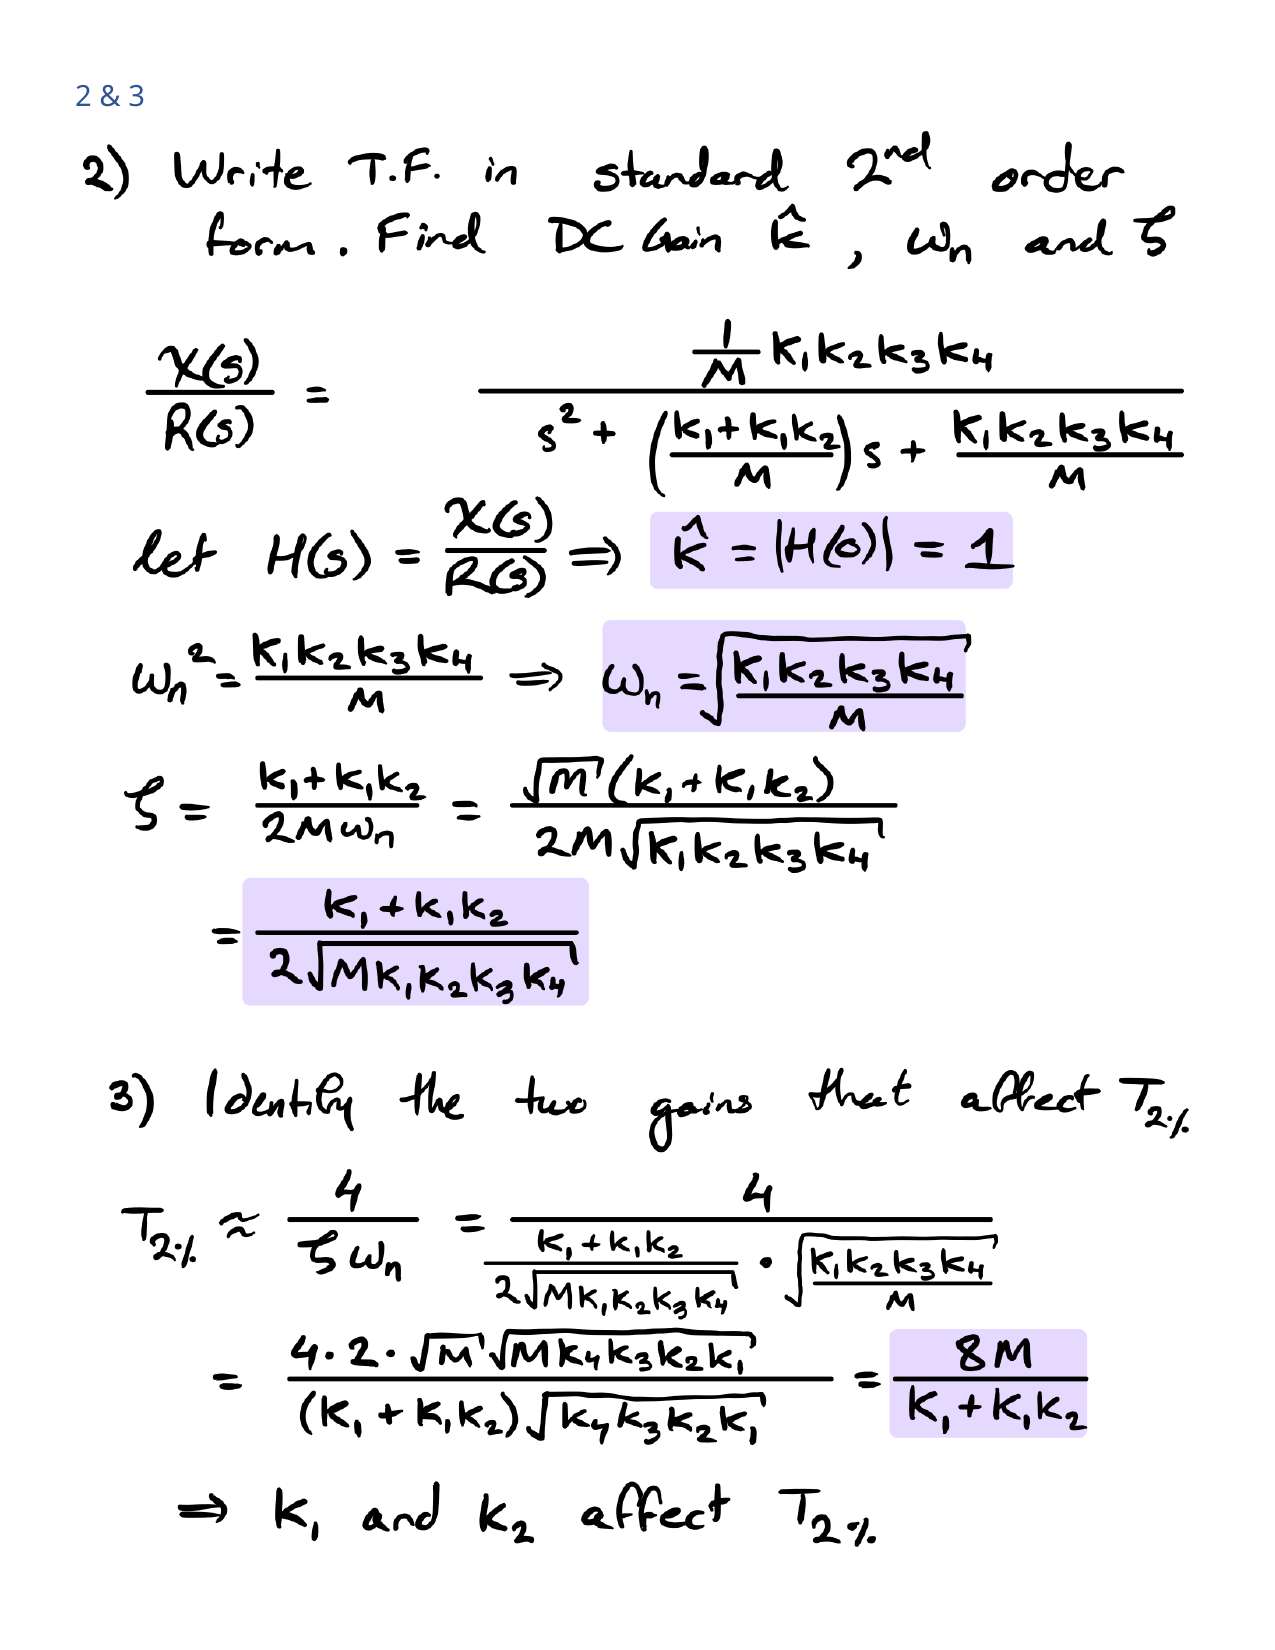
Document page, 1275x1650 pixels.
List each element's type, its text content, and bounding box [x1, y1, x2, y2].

subtitle 2 & 3 [75, 75, 1200, 115]
picture [75, 117, 1222, 1556]
